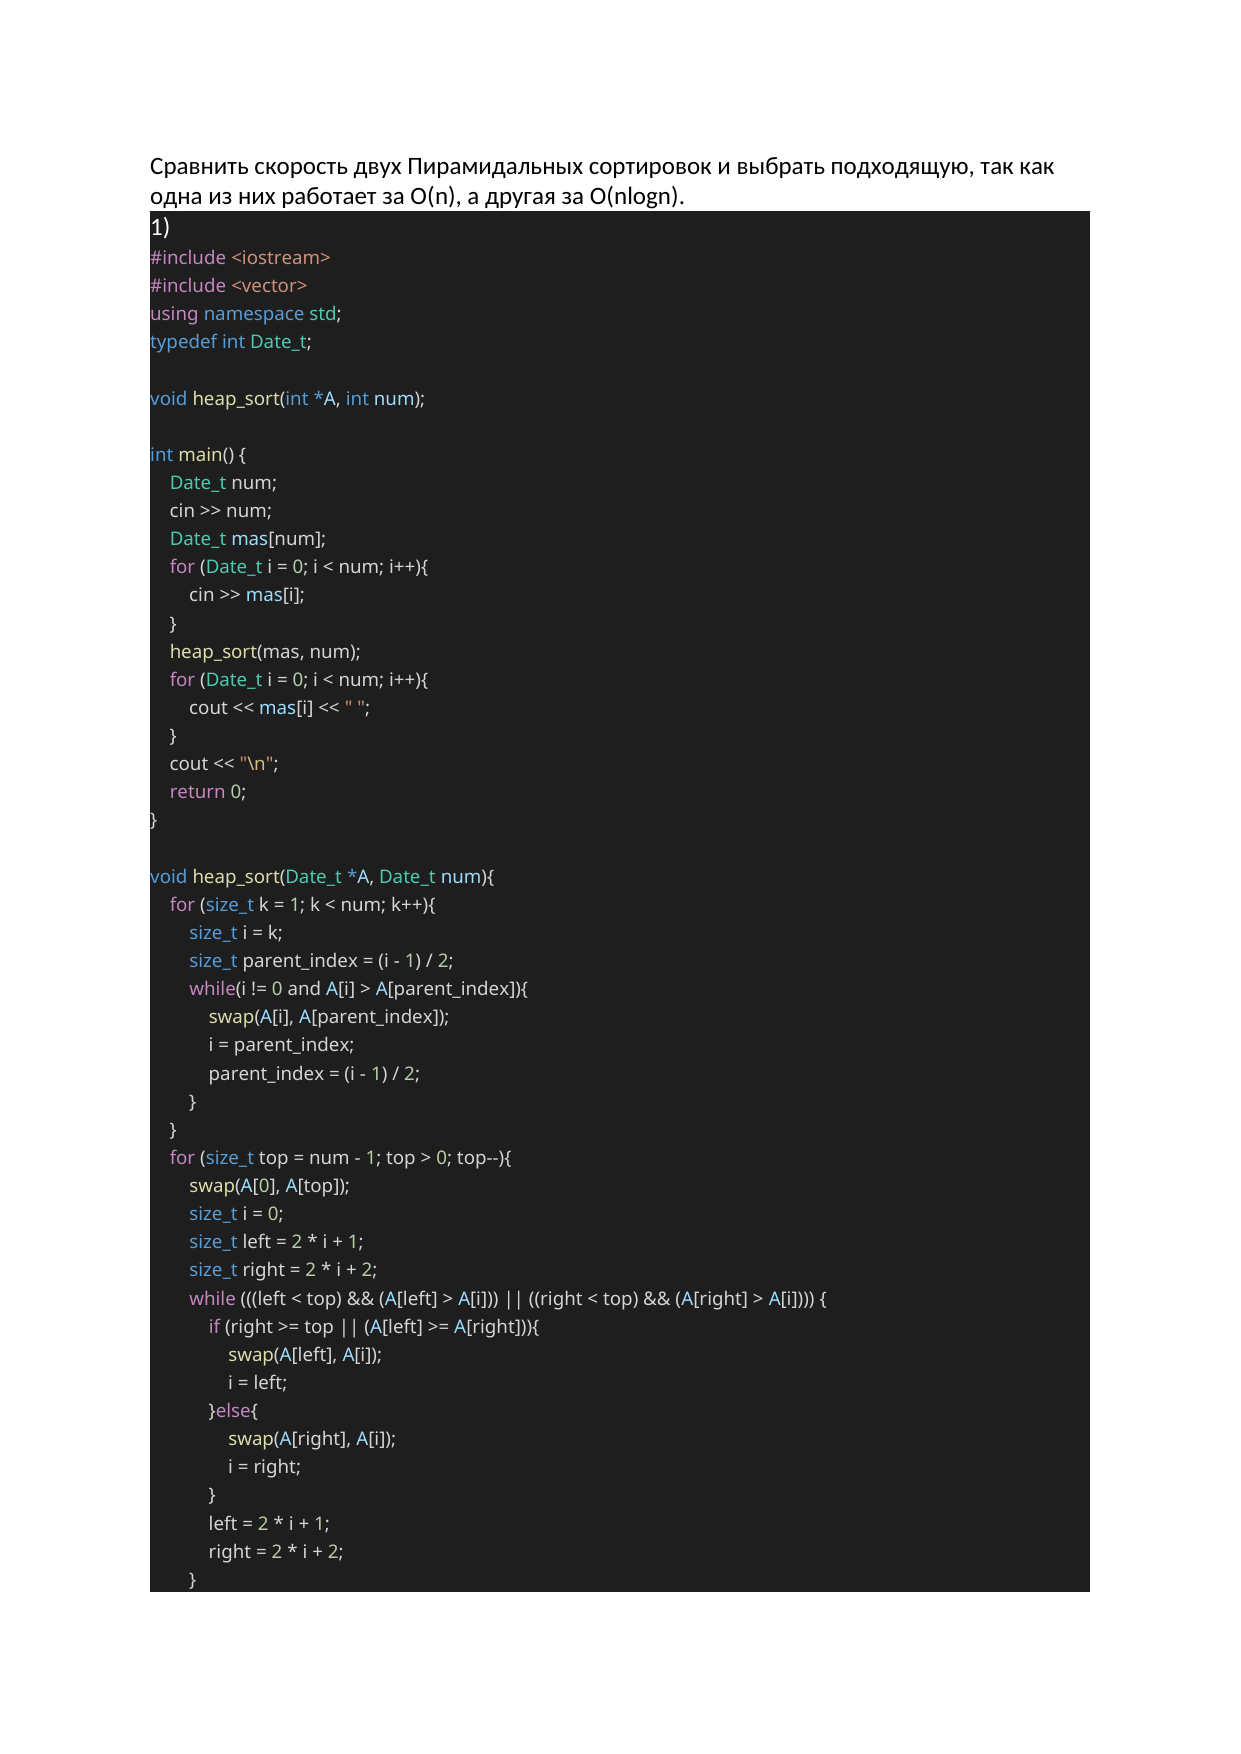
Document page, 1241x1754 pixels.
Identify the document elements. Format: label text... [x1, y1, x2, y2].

text } [150, 1113, 1090, 1142]
text i = left; [150, 1367, 1090, 1395]
text 1) [150, 211, 1090, 242]
text using namespace std; [150, 298, 1090, 326]
text right = 2 * i + 2; [150, 1535, 1090, 1563]
text Date_t num; [150, 467, 1090, 495]
text } [150, 1479, 1090, 1507]
text for (Date_t i = 0; i < num; i++){ [150, 551, 1090, 579]
text } [150, 720, 1090, 748]
text typedef int Date_t; [150, 326, 1090, 354]
text size_t i = 0; [150, 1198, 1090, 1226]
text Date_t mas[num]; [150, 523, 1090, 551]
text void heap_sort(Date_t *A, Date_t num){ [150, 860, 1090, 888]
text size_t right = 2 * i + 2; [150, 1254, 1090, 1282]
text size_t parent_index = (i - 1) / 2; [150, 945, 1090, 973]
text i = parent_index; [150, 1029, 1090, 1057]
text void heap_sort(int *A, int num); [150, 382, 1090, 410]
text } [150, 804, 1090, 832]
text while(i != 0 and A[i] > A[parent_index]){ [150, 973, 1090, 1001]
text for (Date_t i = 0; i < num; i++){ [150, 663, 1090, 692]
text Сравнить скорость двух Пирамидальных сортировок и выбрать подходящую, так как одна из них работает за О(n), а другая за О(nlogn). [150, 150, 1090, 211]
text left = 2 * i + 1; [150, 1507, 1090, 1535]
text } [150, 1085, 1090, 1113]
text while (((left < top) && (A[left] > A[i])) || ((right < top) && (A[right] > A[i]))) { [150, 1282, 1090, 1310]
text swap(A[left], A[i]); [150, 1338, 1090, 1367]
text size_t i = k; [150, 917, 1090, 945]
text return 0; [150, 776, 1090, 804]
text } [150, 1563, 1090, 1592]
text swap(A[0], A[top]); [150, 1170, 1090, 1198]
text swap(A[i], A[parent_index]); [150, 1001, 1090, 1029]
text int main() { [150, 438, 1090, 467]
text i = right; [150, 1451, 1090, 1479]
text size_t left = 2 * i + 1; [150, 1226, 1090, 1254]
text cout << "\n"; [150, 748, 1090, 776]
text cin >> mas[i]; [150, 579, 1090, 607]
text } [150, 607, 1090, 635]
text #include <iostream> [150, 242, 1090, 270]
text swap(A[right], A[i]); [150, 1423, 1090, 1451]
text heap_sort(mas, num); [150, 635, 1090, 663]
text #include <vector> [150, 270, 1090, 298]
text for (size_t top = num - 1; top > 0; top--){ [150, 1142, 1090, 1170]
text for (size_t k = 1; k < num; k++){ [150, 888, 1090, 917]
text parent_index = (i - 1) / 2; [150, 1057, 1090, 1085]
text cin >> num; [150, 495, 1090, 523]
text }else{ [150, 1395, 1090, 1423]
text cout << mas[i] << " "; [150, 692, 1090, 720]
text if (right >= top || (A[left] >= A[right])){ [150, 1310, 1090, 1338]
